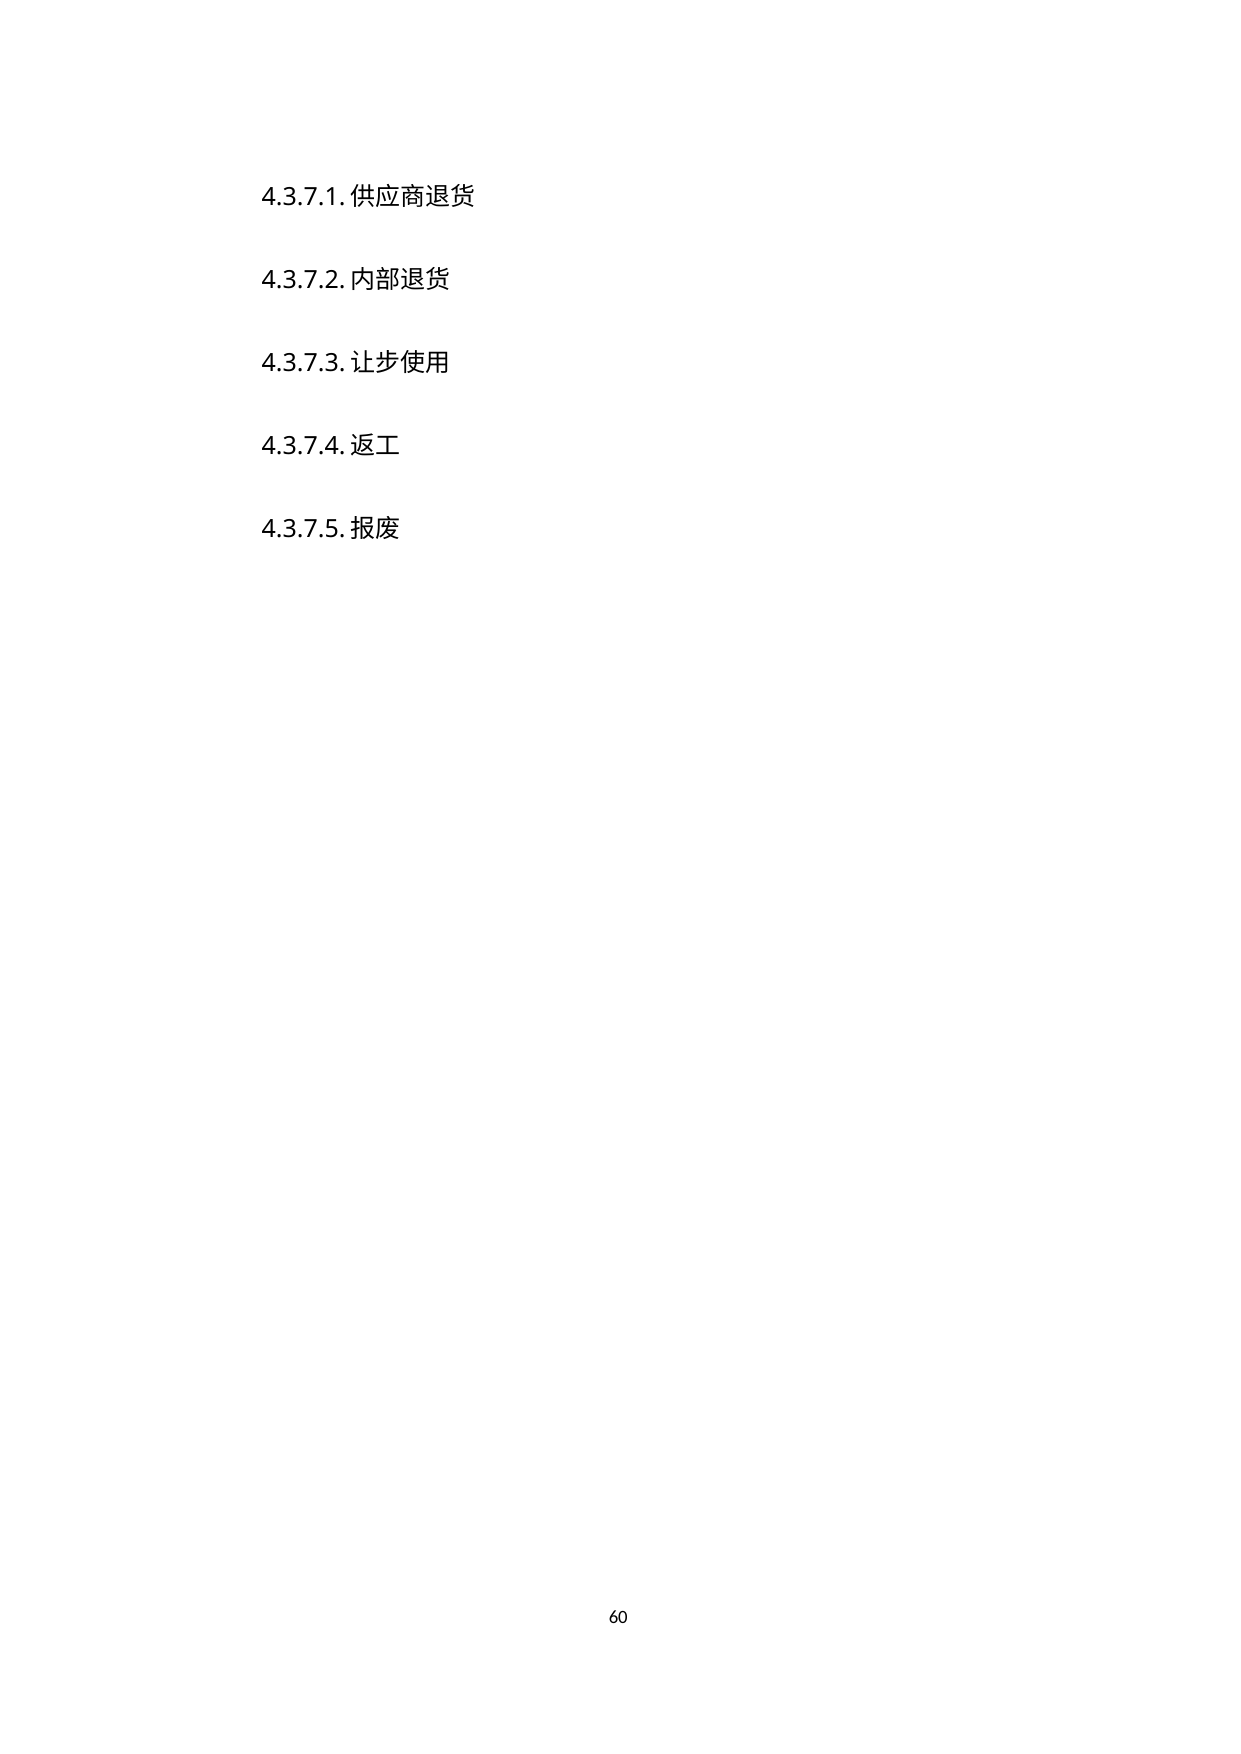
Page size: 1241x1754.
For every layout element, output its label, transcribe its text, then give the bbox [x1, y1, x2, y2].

text 内部退货 [261, 245, 1048, 310]
text 返工 [261, 411, 1048, 476]
text 让步使用 [261, 328, 1048, 393]
text 报废 [261, 494, 1048, 559]
text 供应商退货 [261, 162, 1048, 227]
